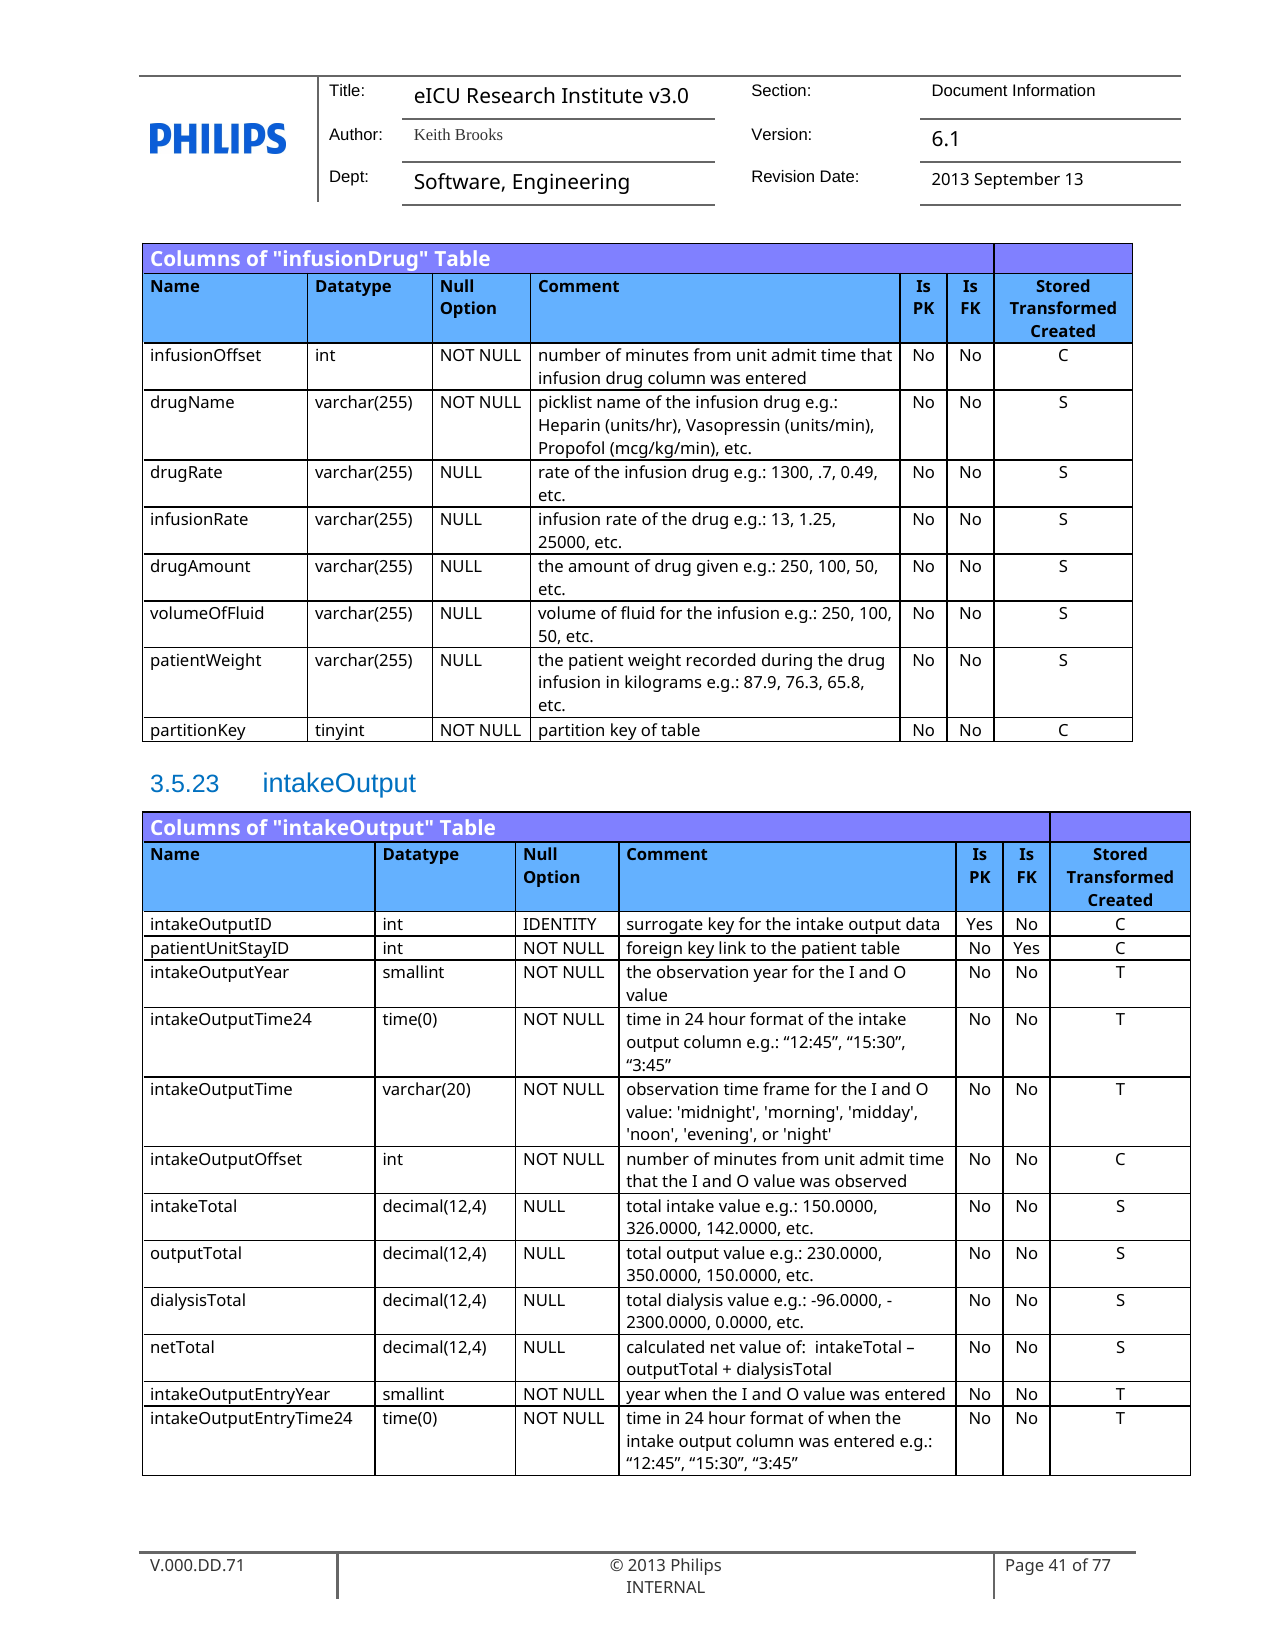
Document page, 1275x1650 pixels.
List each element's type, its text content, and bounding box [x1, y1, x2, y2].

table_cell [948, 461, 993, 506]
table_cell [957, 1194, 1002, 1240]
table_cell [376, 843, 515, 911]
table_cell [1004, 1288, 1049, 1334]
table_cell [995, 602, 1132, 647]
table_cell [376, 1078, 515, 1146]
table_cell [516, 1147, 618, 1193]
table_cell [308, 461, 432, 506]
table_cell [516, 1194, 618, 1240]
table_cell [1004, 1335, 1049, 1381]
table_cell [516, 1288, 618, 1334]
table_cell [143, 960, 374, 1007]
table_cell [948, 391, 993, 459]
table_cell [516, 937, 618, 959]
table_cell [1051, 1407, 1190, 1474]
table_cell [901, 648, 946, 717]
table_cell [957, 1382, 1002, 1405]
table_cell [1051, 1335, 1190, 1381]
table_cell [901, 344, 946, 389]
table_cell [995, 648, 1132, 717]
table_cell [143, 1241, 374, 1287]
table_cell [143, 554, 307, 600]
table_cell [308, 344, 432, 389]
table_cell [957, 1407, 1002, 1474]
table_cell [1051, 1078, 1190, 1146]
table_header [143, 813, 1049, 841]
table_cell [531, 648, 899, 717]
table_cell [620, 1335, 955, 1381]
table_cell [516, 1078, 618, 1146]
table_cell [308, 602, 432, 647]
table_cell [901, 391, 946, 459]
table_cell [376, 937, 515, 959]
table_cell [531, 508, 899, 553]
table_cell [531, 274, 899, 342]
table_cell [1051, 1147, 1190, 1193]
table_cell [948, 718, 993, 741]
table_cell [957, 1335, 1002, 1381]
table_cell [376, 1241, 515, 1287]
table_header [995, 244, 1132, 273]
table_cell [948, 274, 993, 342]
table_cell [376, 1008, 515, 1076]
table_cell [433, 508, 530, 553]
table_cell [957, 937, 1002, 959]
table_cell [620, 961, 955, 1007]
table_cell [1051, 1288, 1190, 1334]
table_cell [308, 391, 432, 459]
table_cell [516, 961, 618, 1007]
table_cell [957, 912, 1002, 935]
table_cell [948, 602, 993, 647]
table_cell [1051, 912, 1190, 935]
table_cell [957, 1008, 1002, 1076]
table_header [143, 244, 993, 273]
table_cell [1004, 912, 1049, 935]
subtitle intakeOutput [150, 767, 1125, 799]
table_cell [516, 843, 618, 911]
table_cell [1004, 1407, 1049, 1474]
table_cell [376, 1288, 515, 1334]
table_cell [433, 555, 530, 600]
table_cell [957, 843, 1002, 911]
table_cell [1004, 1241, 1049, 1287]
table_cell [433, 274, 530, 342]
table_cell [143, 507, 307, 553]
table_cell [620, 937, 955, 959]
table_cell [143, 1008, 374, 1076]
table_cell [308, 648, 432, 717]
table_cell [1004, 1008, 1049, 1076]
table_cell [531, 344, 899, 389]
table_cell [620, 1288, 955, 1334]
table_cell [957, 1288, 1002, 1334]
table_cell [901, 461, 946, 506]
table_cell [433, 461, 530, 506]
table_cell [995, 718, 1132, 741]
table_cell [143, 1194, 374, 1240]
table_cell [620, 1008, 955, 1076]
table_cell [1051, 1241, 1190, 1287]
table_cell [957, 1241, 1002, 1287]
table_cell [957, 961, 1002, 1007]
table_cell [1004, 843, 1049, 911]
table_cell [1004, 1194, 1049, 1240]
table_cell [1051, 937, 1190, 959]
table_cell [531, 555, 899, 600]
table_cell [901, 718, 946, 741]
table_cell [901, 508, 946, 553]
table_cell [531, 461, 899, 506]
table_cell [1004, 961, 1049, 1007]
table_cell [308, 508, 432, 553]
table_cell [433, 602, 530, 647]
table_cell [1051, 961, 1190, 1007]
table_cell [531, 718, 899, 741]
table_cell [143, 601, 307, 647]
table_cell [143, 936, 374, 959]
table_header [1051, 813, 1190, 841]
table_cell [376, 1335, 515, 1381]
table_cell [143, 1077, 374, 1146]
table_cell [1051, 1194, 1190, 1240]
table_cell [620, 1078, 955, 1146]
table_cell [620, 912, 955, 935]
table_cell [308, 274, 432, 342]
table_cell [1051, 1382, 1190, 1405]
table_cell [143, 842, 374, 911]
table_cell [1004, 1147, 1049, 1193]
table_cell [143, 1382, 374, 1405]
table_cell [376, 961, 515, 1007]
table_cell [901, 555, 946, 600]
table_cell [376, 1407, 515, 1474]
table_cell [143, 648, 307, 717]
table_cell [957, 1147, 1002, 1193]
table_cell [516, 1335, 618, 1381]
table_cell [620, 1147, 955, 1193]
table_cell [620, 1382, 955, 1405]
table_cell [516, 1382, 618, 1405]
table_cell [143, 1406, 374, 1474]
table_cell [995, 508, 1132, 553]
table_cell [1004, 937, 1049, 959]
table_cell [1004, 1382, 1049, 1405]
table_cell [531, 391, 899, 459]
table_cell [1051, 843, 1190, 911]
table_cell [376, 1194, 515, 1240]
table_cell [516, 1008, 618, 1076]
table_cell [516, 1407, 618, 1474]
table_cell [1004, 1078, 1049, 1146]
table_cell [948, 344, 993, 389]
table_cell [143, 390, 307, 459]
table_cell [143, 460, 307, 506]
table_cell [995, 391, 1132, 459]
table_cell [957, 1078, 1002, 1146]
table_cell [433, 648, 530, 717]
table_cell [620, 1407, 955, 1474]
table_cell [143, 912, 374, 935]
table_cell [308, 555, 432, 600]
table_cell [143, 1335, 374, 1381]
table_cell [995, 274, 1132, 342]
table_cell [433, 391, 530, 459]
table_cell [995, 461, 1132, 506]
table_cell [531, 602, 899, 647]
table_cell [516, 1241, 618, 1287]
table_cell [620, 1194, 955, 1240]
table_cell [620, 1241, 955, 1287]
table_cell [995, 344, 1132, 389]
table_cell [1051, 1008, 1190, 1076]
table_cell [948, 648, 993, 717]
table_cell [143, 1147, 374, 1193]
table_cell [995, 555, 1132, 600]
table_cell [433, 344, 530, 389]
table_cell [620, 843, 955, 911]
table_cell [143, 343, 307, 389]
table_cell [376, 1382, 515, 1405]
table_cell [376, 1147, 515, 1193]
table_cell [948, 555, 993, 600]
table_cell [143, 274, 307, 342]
picture [150, 123, 286, 154]
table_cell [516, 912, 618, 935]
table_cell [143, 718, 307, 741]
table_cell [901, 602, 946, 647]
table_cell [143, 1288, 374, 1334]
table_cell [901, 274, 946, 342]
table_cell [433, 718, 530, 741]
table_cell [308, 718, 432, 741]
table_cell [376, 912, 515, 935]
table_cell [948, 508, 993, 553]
